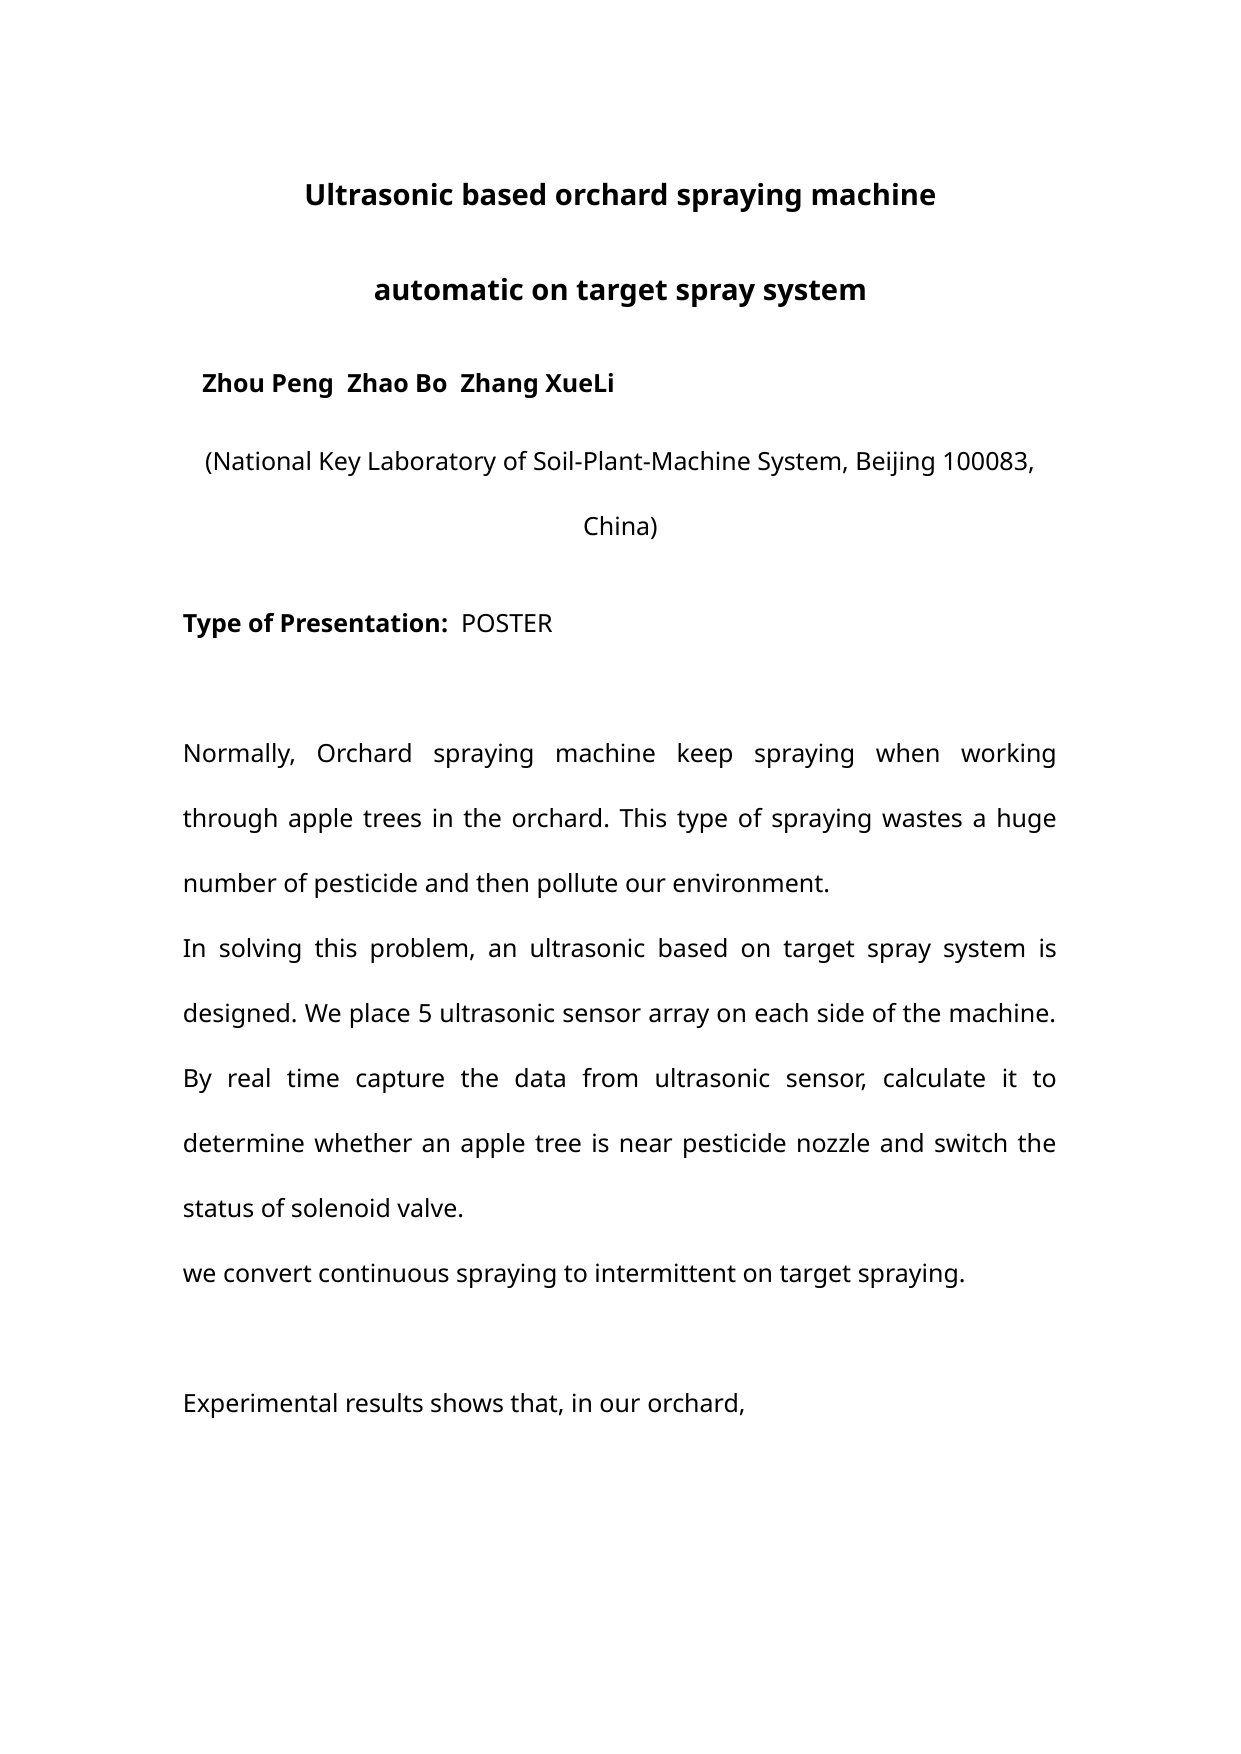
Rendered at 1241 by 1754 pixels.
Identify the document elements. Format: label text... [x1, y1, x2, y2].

text Normally, Orchard spraying machine keep spraying when working through apple trees in the orchard. This type of spraying wastes a huge number of pesticide and then pollute our environment. [183, 720, 1058, 915]
text Type of Presentation: POSTER [183, 590, 983, 655]
text Experimental results shows that, in our orchard, [183, 1370, 1058, 1435]
text we convert continuous spraying to intermittent on target spraying. [183, 1240, 1058, 1305]
text Zhou Peng Zhao Bo Zhang XueLi [183, 350, 1058, 415]
text Ultrasonic based orchard spraying machine [183, 162, 1058, 227]
text In solving this problem, an ultrasonic based on target spray system is designed. We place 5 ultrasonic sensor array on each side of the machine. By real time capture the data from ultrasonic sensor, calculate it to determine whether an apple tree is near pesticide nozzle and switch the status of solenoid valve. [183, 915, 1058, 1240]
text (National Key Laboratory of Soil-Plant-Machine System, Beijing 100083, China) [183, 428, 1058, 558]
text automatic on target spray system [183, 256, 1058, 321]
